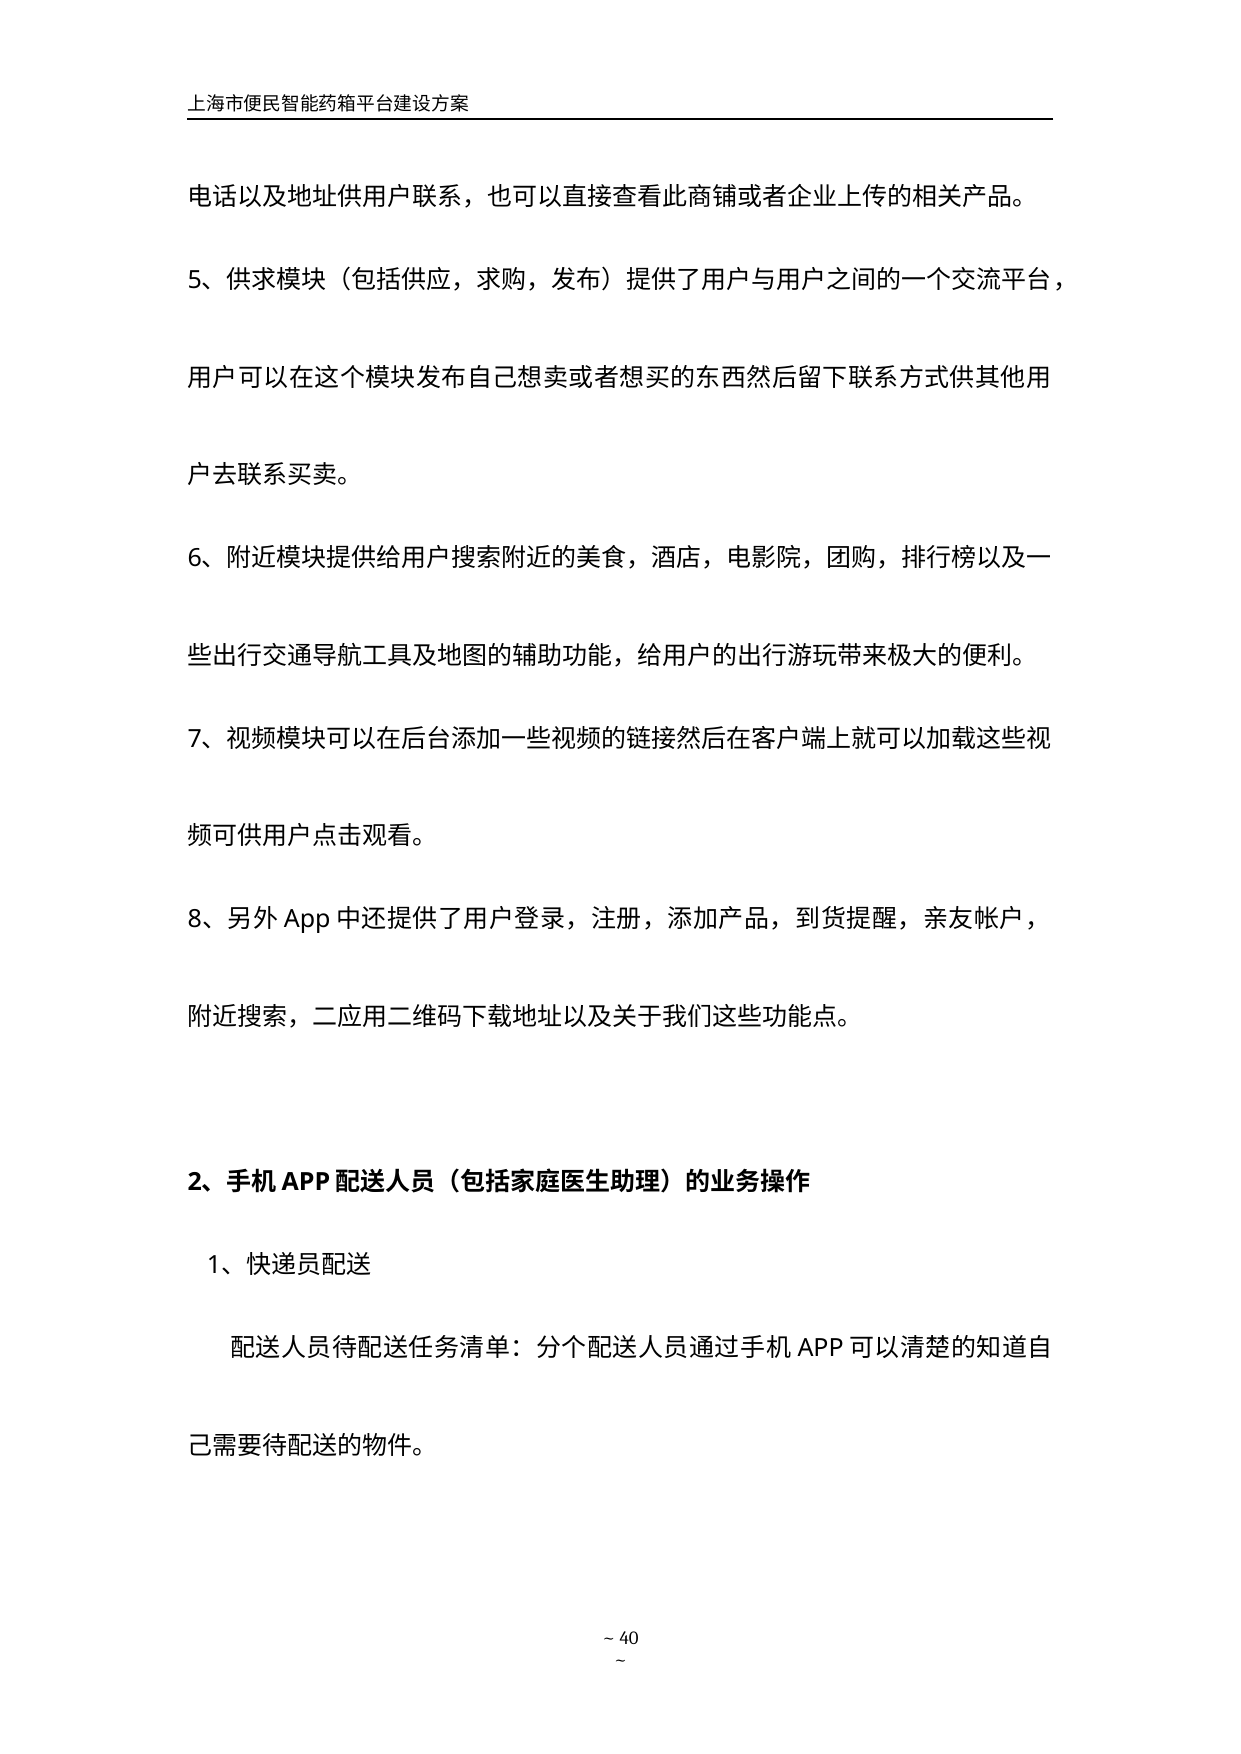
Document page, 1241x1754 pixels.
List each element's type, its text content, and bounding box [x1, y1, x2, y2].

text 8、另外App中还提供了用户登录，注册，添加产品，到货提醒，亲友帐户，附近搜索，二应用二维码下载地址以及关于我们这些功能点。 [187, 884, 1053, 1047]
text 2、手机APP配送人员（包括家庭医生助理）的业务操作 [187, 1147, 1053, 1212]
text 配送人员待配送任务清单：分个配送人员通过手机APP可以清楚的知道自己需要待配送的物件。 [187, 1313, 1053, 1476]
text 6、附近模块提供给用户搜索附近的美食，酒店，电影院，团购，排行榜以及一些出行交通导航工具及地图的辅助功能，给用户的出行游玩带来极大的便利。 [187, 523, 1053, 686]
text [187, 162, 1053, 227]
text 7、视频模块可以在后台添加一些视频的链接然后在客户端上就可以加载这些视频可供用户点击观看。 [187, 704, 1053, 866]
text 1、快递员配送 [187, 1230, 1053, 1295]
text 5、供求模块（包括供应，求购，发布）提供了用户与用户之间的一个交流平台，用户可以在这个模块发布自己想卖或者想买的东西然后留下联系方式供其他用户去联系买卖。 [187, 245, 1053, 505]
